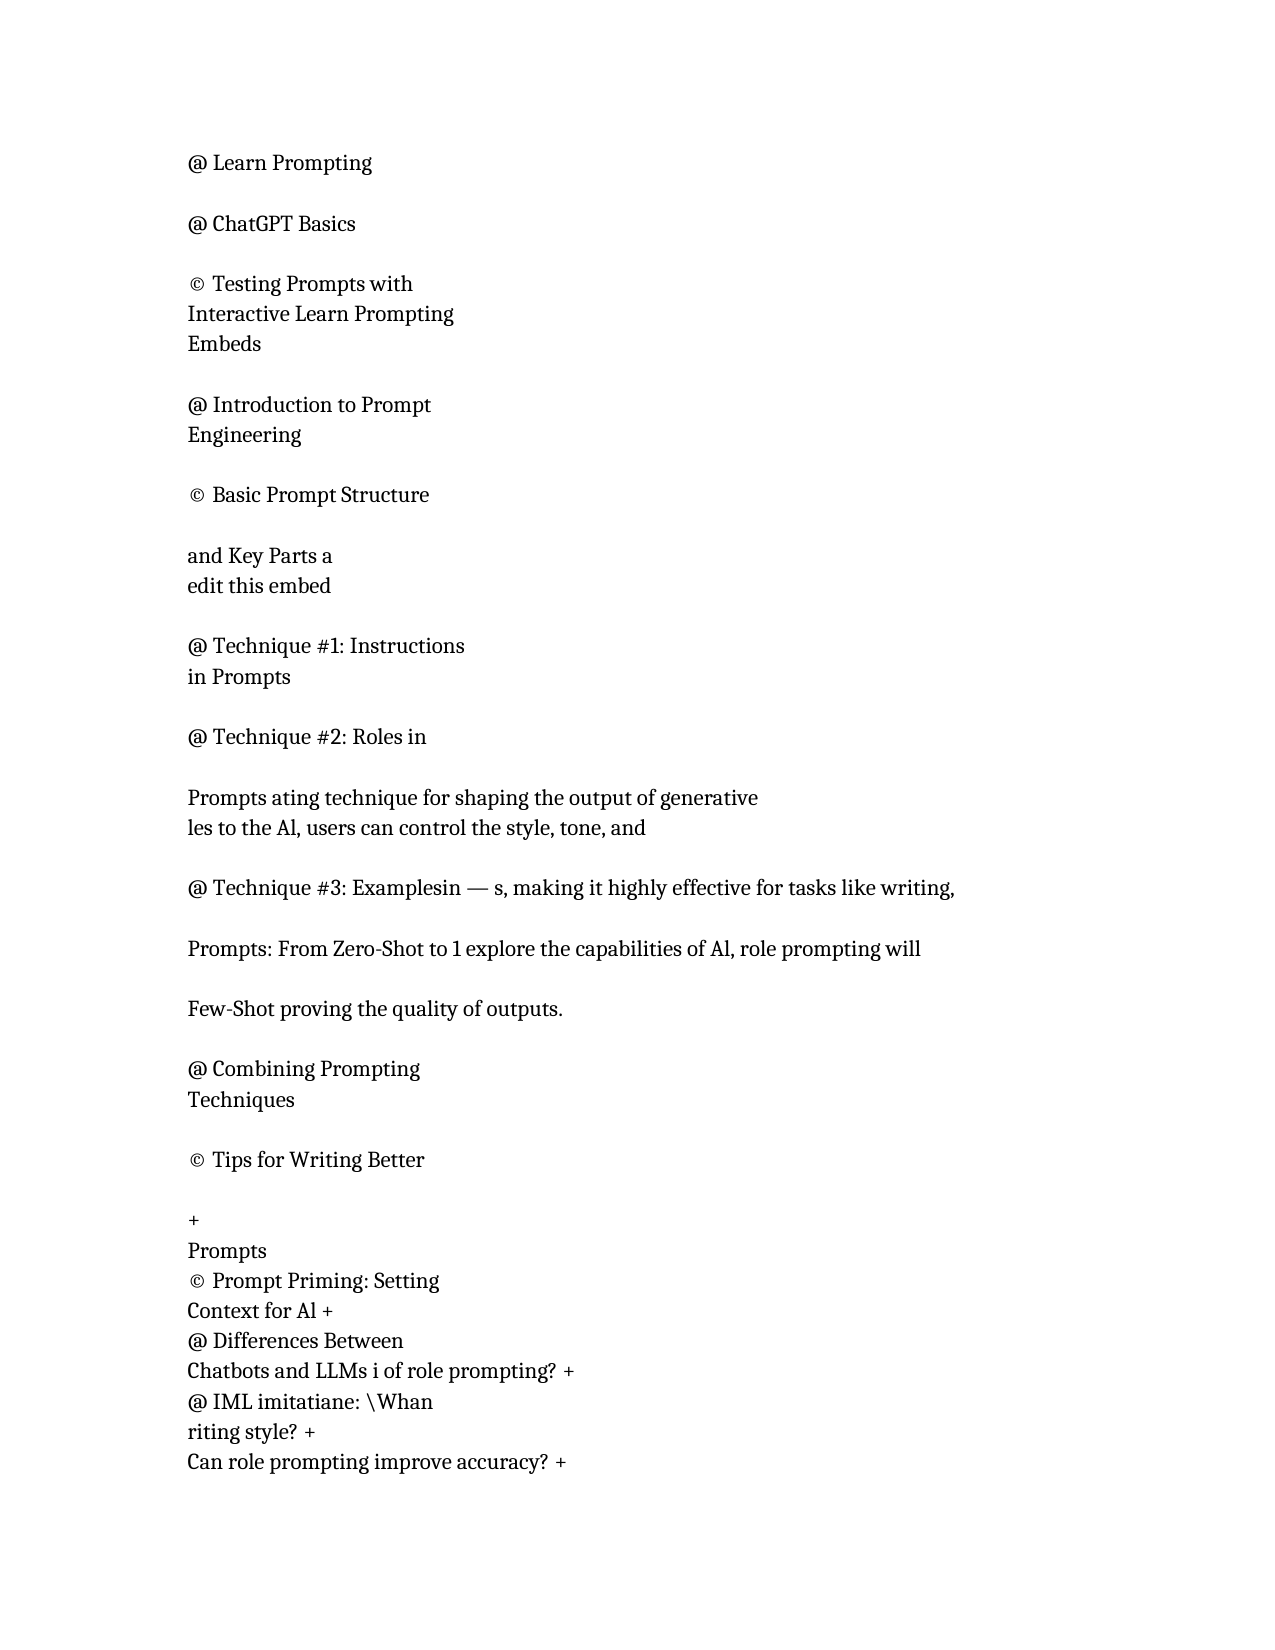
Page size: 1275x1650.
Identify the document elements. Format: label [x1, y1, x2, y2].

text [187, 150, 1087, 1475]
